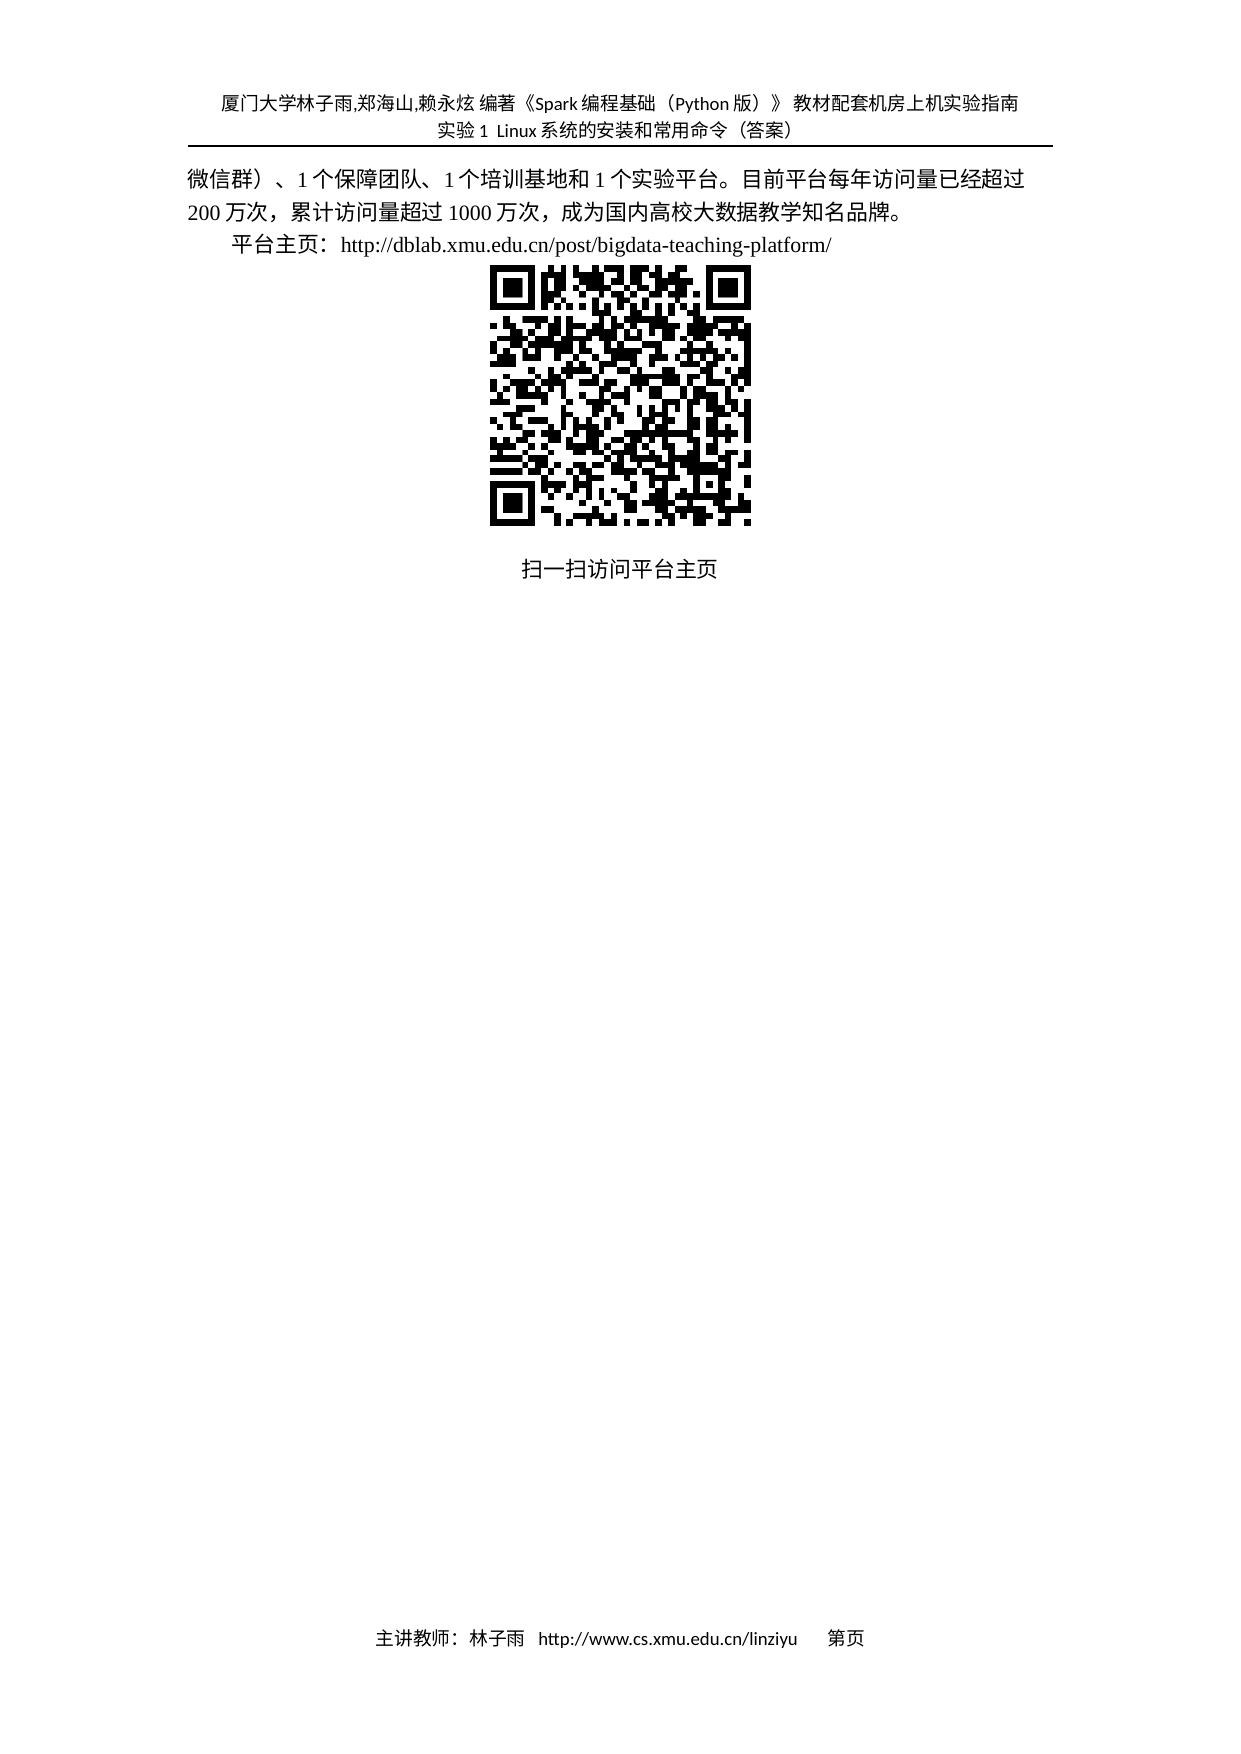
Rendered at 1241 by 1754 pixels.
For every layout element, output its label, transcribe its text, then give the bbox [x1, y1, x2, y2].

text 扫一扫访问平台主页 [187, 552, 1053, 584]
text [187, 162, 1053, 227]
text 平台主页：http://dblab.xmu.edu.cn/post/bigdata-teaching-platform/ [187, 227, 1053, 259]
picture [484, 259, 757, 532]
